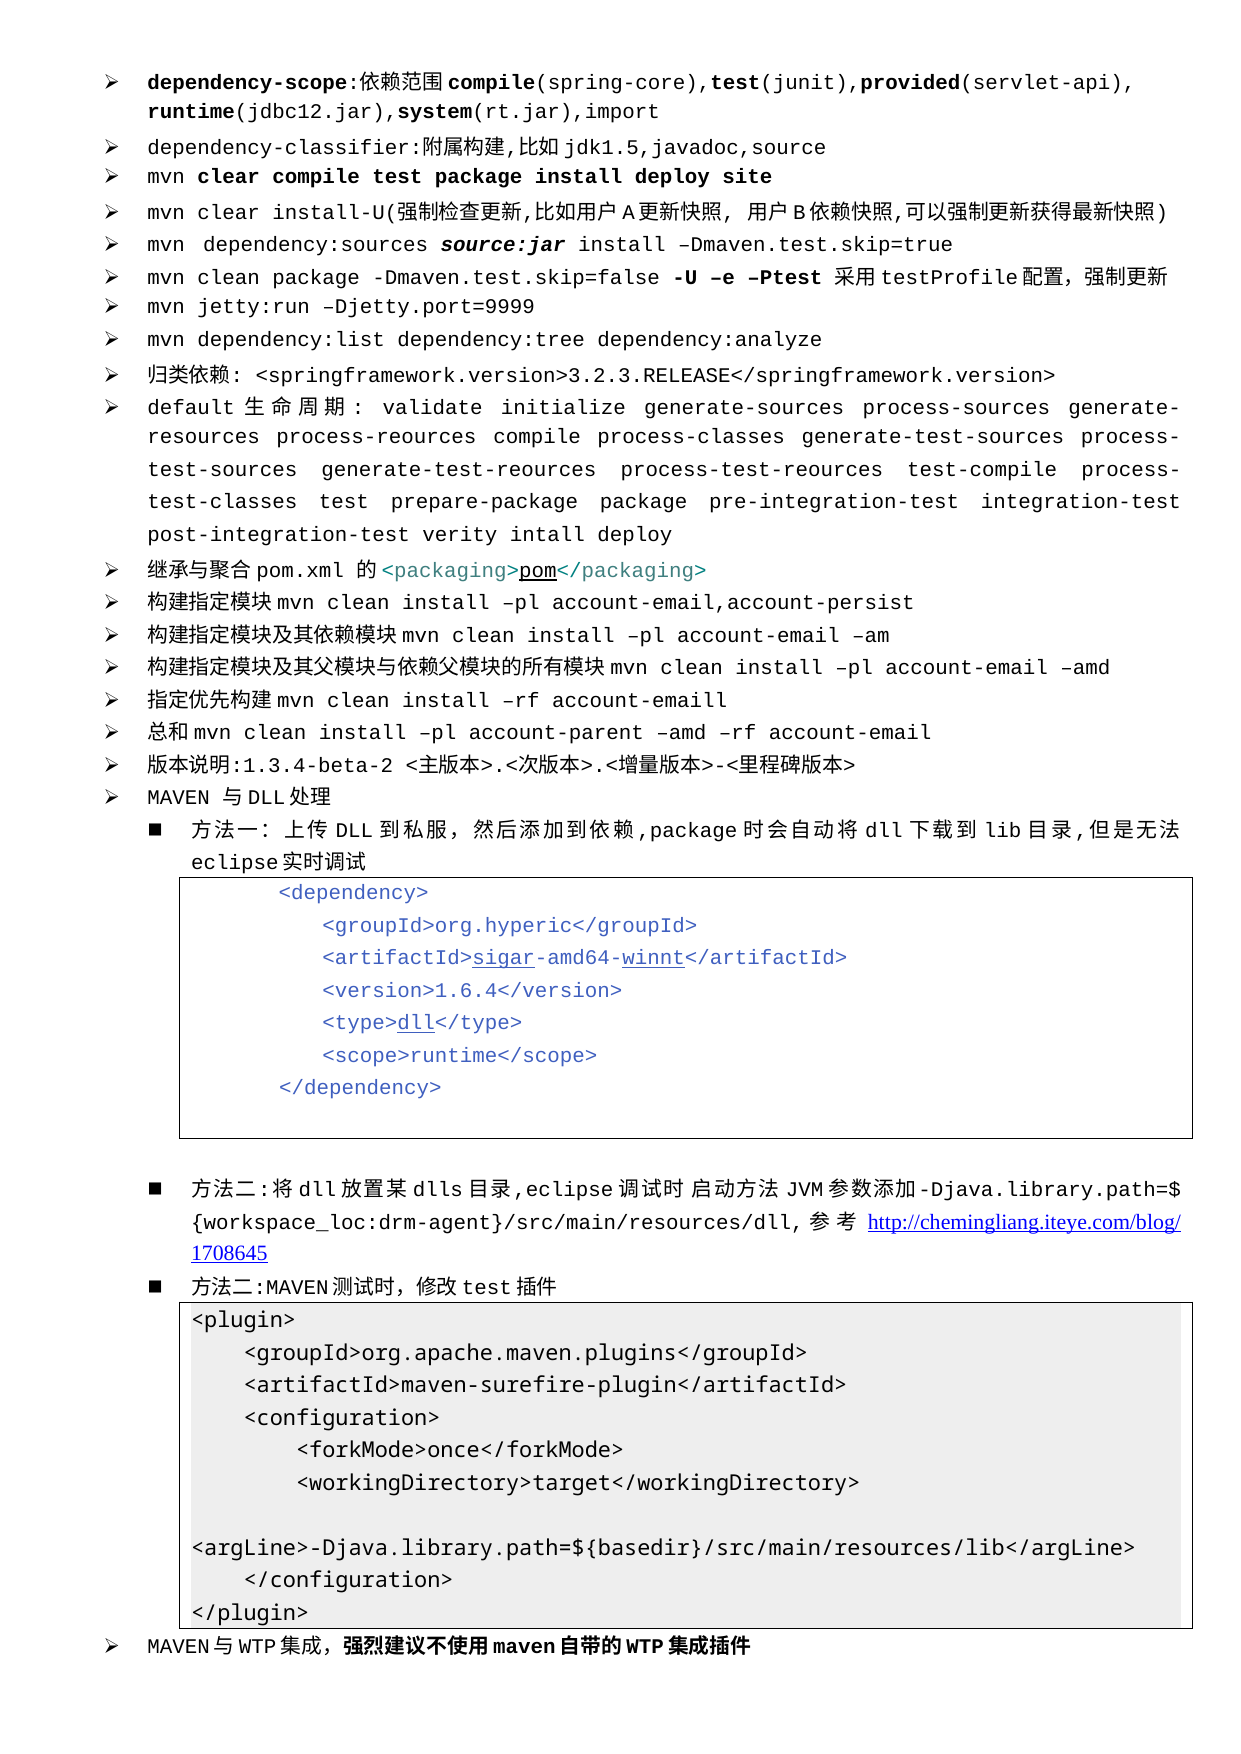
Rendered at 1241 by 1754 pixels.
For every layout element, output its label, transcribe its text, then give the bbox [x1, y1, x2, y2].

list 归类依赖: <springframework.version>3.2.3.RELEASE</springframework.version> [103, 357, 1181, 389]
list 构建指定模块 mvn clean install –pl account-email,account-persist [103, 584, 1181, 617]
list mvn dependency:list dependency:tree dependency:analyze [103, 324, 1181, 357]
list 方法一：上传DLL到私服，然后添加到依赖,package时会自动将dll下载到lib目录,但是无法eclipse实时调试 [147, 812, 1181, 877]
list 版本说明:1.3.4-beta-2 <主版本>.<次版本>.<增量版本>-<里程碑版本> [103, 747, 1181, 779]
list 方法二:MAVEN测试时，修改test插件 [147, 1269, 1181, 1302]
list mvn clear install-U(强制检查更新,比如用户A更新快照, 用户B依赖快照,可以强制更新获得最新快照) [103, 194, 1181, 227]
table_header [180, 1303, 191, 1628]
list mvn clear compile test package install deploy site [103, 162, 1181, 194]
list default生命周期: validate initialize generate-sources process-sources generate-resources process-reources compile process-classes generate-test-sources process-test-sources generate-test-reources process-test-reources test-compile process-test-classes test prepare-package package pre-integration-test integration-test post-integration-test verity intall deploy [103, 389, 1181, 552]
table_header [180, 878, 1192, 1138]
list MAVEN 与 DLL处理 [103, 779, 1181, 812]
list 构建指定模块及其父模块与依赖父模块的所有模块 mvn clean install –pl account-email –amd [103, 649, 1181, 682]
list 方法二:将dll放置某dlls目录,eclipse调试时 启动方法JVM参数添加-Djava.library.path=${workspace_loc:drm-agent}/src/main/resources/dll,参考http://chemingliang.iteye.com/blog/1708645 [147, 1172, 1181, 1269]
list 继承与聚合 pom.xml 的 <packaging>pom</packaging> [103, 552, 1181, 584]
list dependency-scope:依赖范围 compile(spring-core),test(junit),provided(servlet-api), runtime(jdbc12.jar),system(rt.jar),import [103, 64, 1181, 129]
list 构建指定模块及其依赖模块 mvn clean install –pl account-email –am [103, 617, 1181, 649]
list 总和 mvn clean install –pl account-parent –amd –rf account-email [103, 714, 1181, 747]
list dependency-classifier:附属构建,比如jdk1.5,javadoc,source [103, 129, 1181, 162]
list mvn dependency:sources source:jar install –Dmaven.test.skip=true [103, 227, 1181, 259]
list mvn jetty:run –Djetty.port=9999 [103, 292, 1181, 324]
list mvn clean package -Dmaven.test.skip=false -U –e –Ptest 采用testProfile配置，强制更新 [103, 259, 1181, 292]
list 指定优先构建 mvn clean install –rf account-emaill [103, 682, 1181, 714]
list MAVEN与WTP集成，强烈建议不使用maven自带的WTP集成插件 [103, 1629, 1181, 1661]
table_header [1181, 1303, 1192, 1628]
